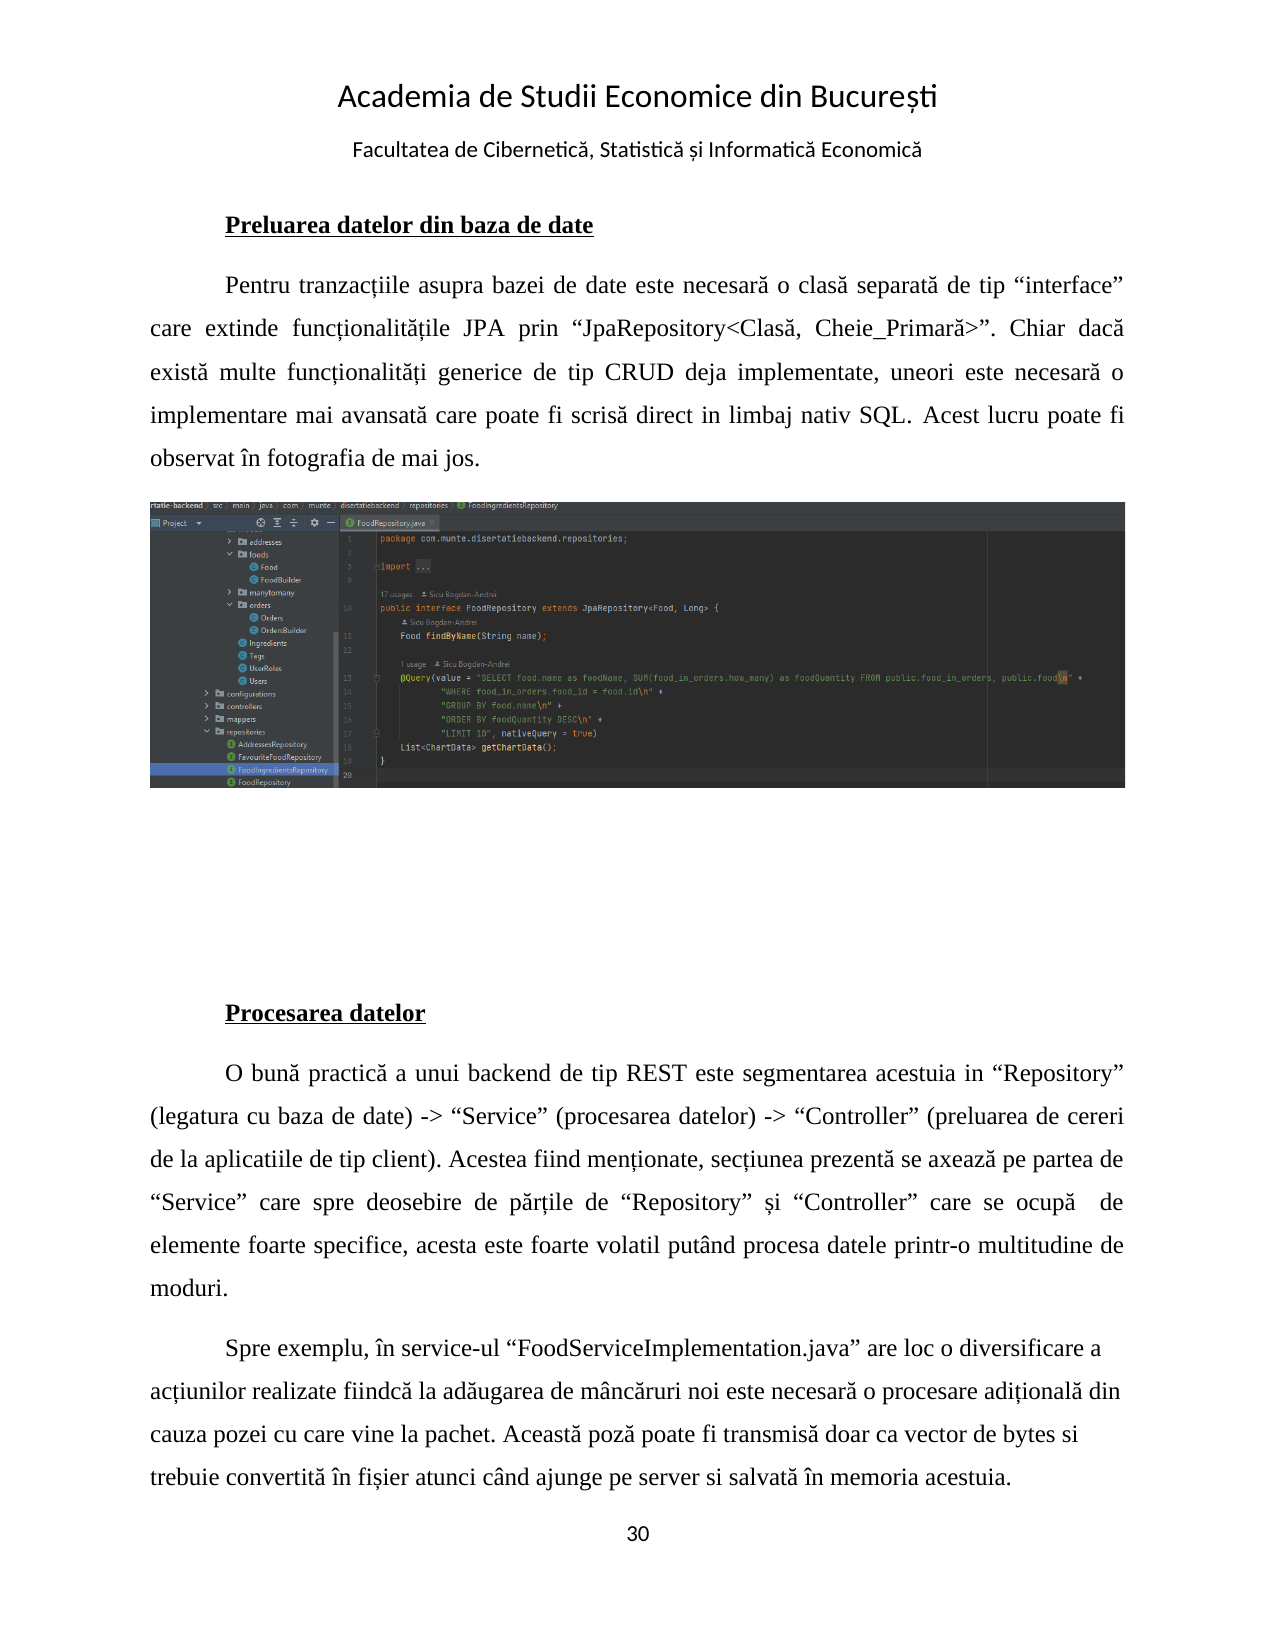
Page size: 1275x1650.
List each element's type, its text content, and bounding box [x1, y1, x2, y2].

text Preluarea datelor din baza de date [150, 211, 1125, 239]
text Spre exemplu, în service-ul “FoodServiceImplementation.java” are loc o diversificare a acțiunilor realizate fiindcă la adăugarea de mâncăruri noi este necesară o procesare adițională din cauza pozei cu care vine la pachet. Această poză poate fi transmisă doar ca vector de bytes si trebuie convertită în fișier atunci când ajunge pe server si salvată în memoria acestuia. [150, 1333, 1125, 1491]
text Procesarea datelor [150, 998, 1125, 1027]
text Pentru tranzacțiile asupra bazei de date este necesară o clasă separată de tip “interface” care extinde funcționalitățile JPA prin “JpaRepository<Clasă, Cheie_Primară>”. Chiar dacă există multe funcționalități generice de tip CRUD deja implementate, uneori este necesară o implementare mai avansată care poate fi scrisă direct in limbaj nativ SQL. Acest lucru poate fi observat în fotografia de mai jos. [150, 270, 1125, 472]
picture [150, 502, 1125, 788]
text O bună practică a unui backend de tip REST este segmentarea acestuia in “Repository” (legatura cu baza de date) -> “Service” (procesarea datelor) -> “Controller” (preluarea de cereri de la aplicatiile de tip client). Acestea fiind menționate, secțiunea prezentă se axează pe partea de “Service” care spre deosebire de părțile de “Repository” și “Controller” care se ocupă de elemente foarte specifice, acesta este foarte volatil putând procesa datele printr-o multitudine de moduri. [150, 1058, 1125, 1302]
